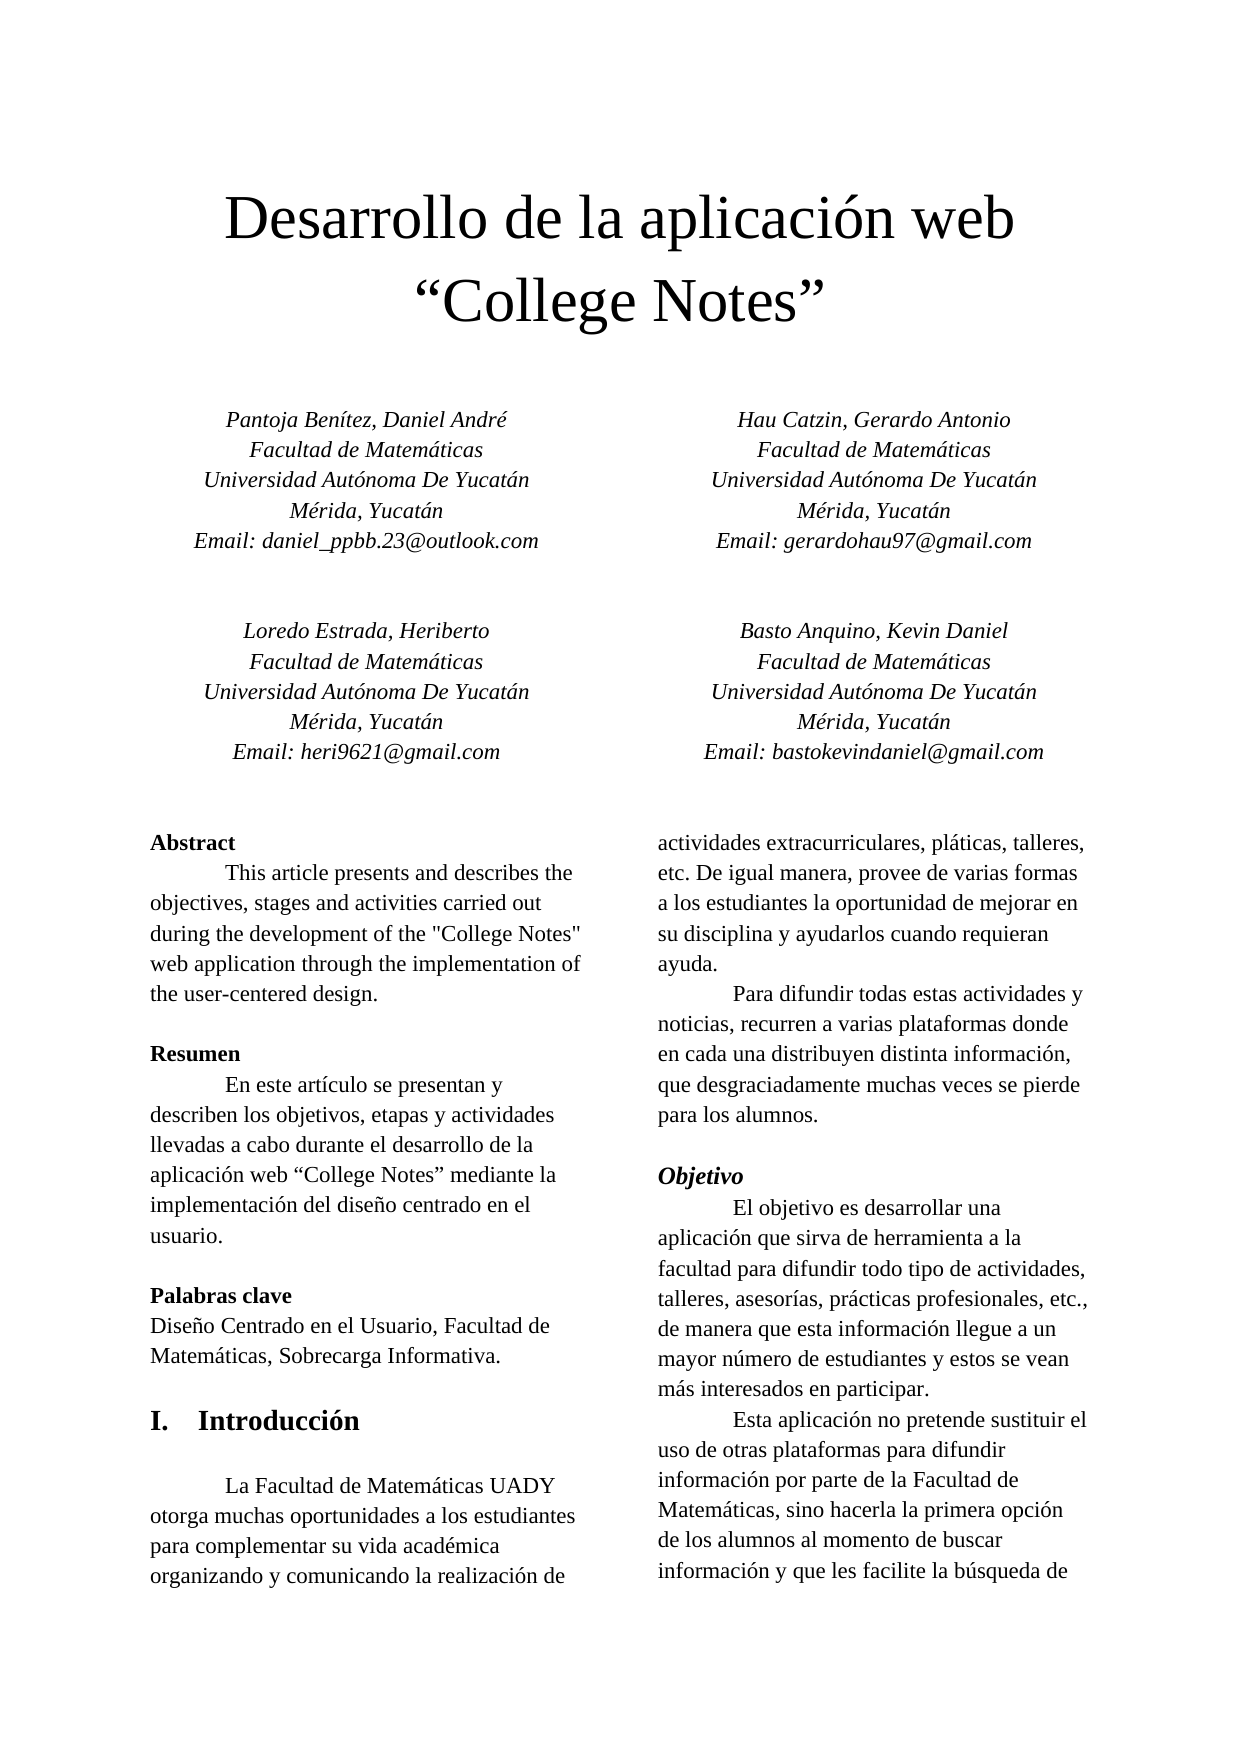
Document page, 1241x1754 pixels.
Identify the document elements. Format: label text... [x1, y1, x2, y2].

text Diseño Centrado en el Usuario, Facultad de Matemáticas, Sobrecarga Informativa. [150, 1312, 583, 1369]
text Email: bastokevindaniel@gmail.com [658, 738, 1090, 765]
text Basto Anquino, Kevin Daniel [658, 617, 1090, 644]
text I. Introducción [150, 1403, 583, 1436]
text Mérida, Yucatán [658, 497, 1090, 523]
text Facultad de Matemáticas [150, 436, 583, 463]
text Email: heri9621@gmail.com [150, 738, 583, 765]
text Mérida, Yucatán [150, 497, 583, 523]
text Para difundir todas estas actividades y noticias, recurren a varias plataformas donde en cada una distribuyen distinta información, que desgraciadamente muchas veces se pierde para los alumnos. [658, 980, 1090, 1127]
text En este artículo se presentan y describen los objetivos, etapas y actividades llevadas a cabo durante el desarrollo de la aplicación web “College Notes” mediante la implementación del diseño centrado en el usuario. [150, 1071, 583, 1248]
text Universidad Autónoma De Yucatán [150, 466, 583, 493]
text Facultad de Matemáticas [658, 436, 1090, 463]
text Hau Catzin, Gerardo Antonio [658, 406, 1090, 432]
text Palabras clave [150, 1282, 583, 1308]
text La Facultad de Matemáticas UADY otorga muchas oportunidades a los estudiantes para complementar su vida académica organizando y comunicando la realización de actividades extracurriculares, pláticas, talleres, etc. De igual manera, provee de varias formas a los estudiantes la oportunidad de mejorar en su disciplina y ayudarlos cuando requieran ayuda. [150, 1472, 583, 1589]
text Objetivo [658, 1161, 1090, 1190]
text El objetivo es desarrollar una aplicación que sirva de herramienta a la facultad para difundir todo tipo de actividades, talleres, asesorías, prácticas profesionales, etc., de manera que esta información llegue a un mayor número de estudiantes y estos se vean más interesados en participar. [658, 1194, 1090, 1402]
text Abstract [150, 829, 583, 855]
text Universidad Autónoma De Yucatán [658, 678, 1090, 704]
text Email: gerardohau97@gmail.com [658, 527, 1090, 553]
text Facultad de Matemáticas [150, 648, 583, 674]
text Universidad Autónoma De Yucatán [150, 678, 583, 704]
text Mérida, Yucatán [658, 708, 1090, 734]
text Email: daniel_ppbb.23@outlook.com [150, 527, 583, 553]
text Desarrollo de la aplicación web “College Notes” [150, 180, 1090, 335]
text Universidad Autónoma De Yucatán [658, 466, 1090, 493]
text Pantoja Benítez, Daniel André [150, 406, 583, 432]
text Loredo Estrada, Heriberto [150, 617, 583, 644]
text Mérida, Yucatán [150, 708, 583, 734]
text Resumen [150, 1040, 583, 1067]
text This article presents and describes the objectives, stages and activities carried out during the development of the "College Notes" web application through the implementation of the user-centered design. [150, 859, 583, 1006]
text Facultad de Matemáticas [658, 648, 1090, 674]
text La Facultad de Matemáticas UADY otorga muchas oportunidades a los estudiantes para complementar su vida académica organizando y comunicando la realización de actividades extracurriculares, pláticas, talleres, etc. De igual manera, provee de varias formas a los estudiantes la oportunidad de mejorar en su disciplina y ayudarlos cuando requieran ayuda. [658, 829, 1090, 976]
